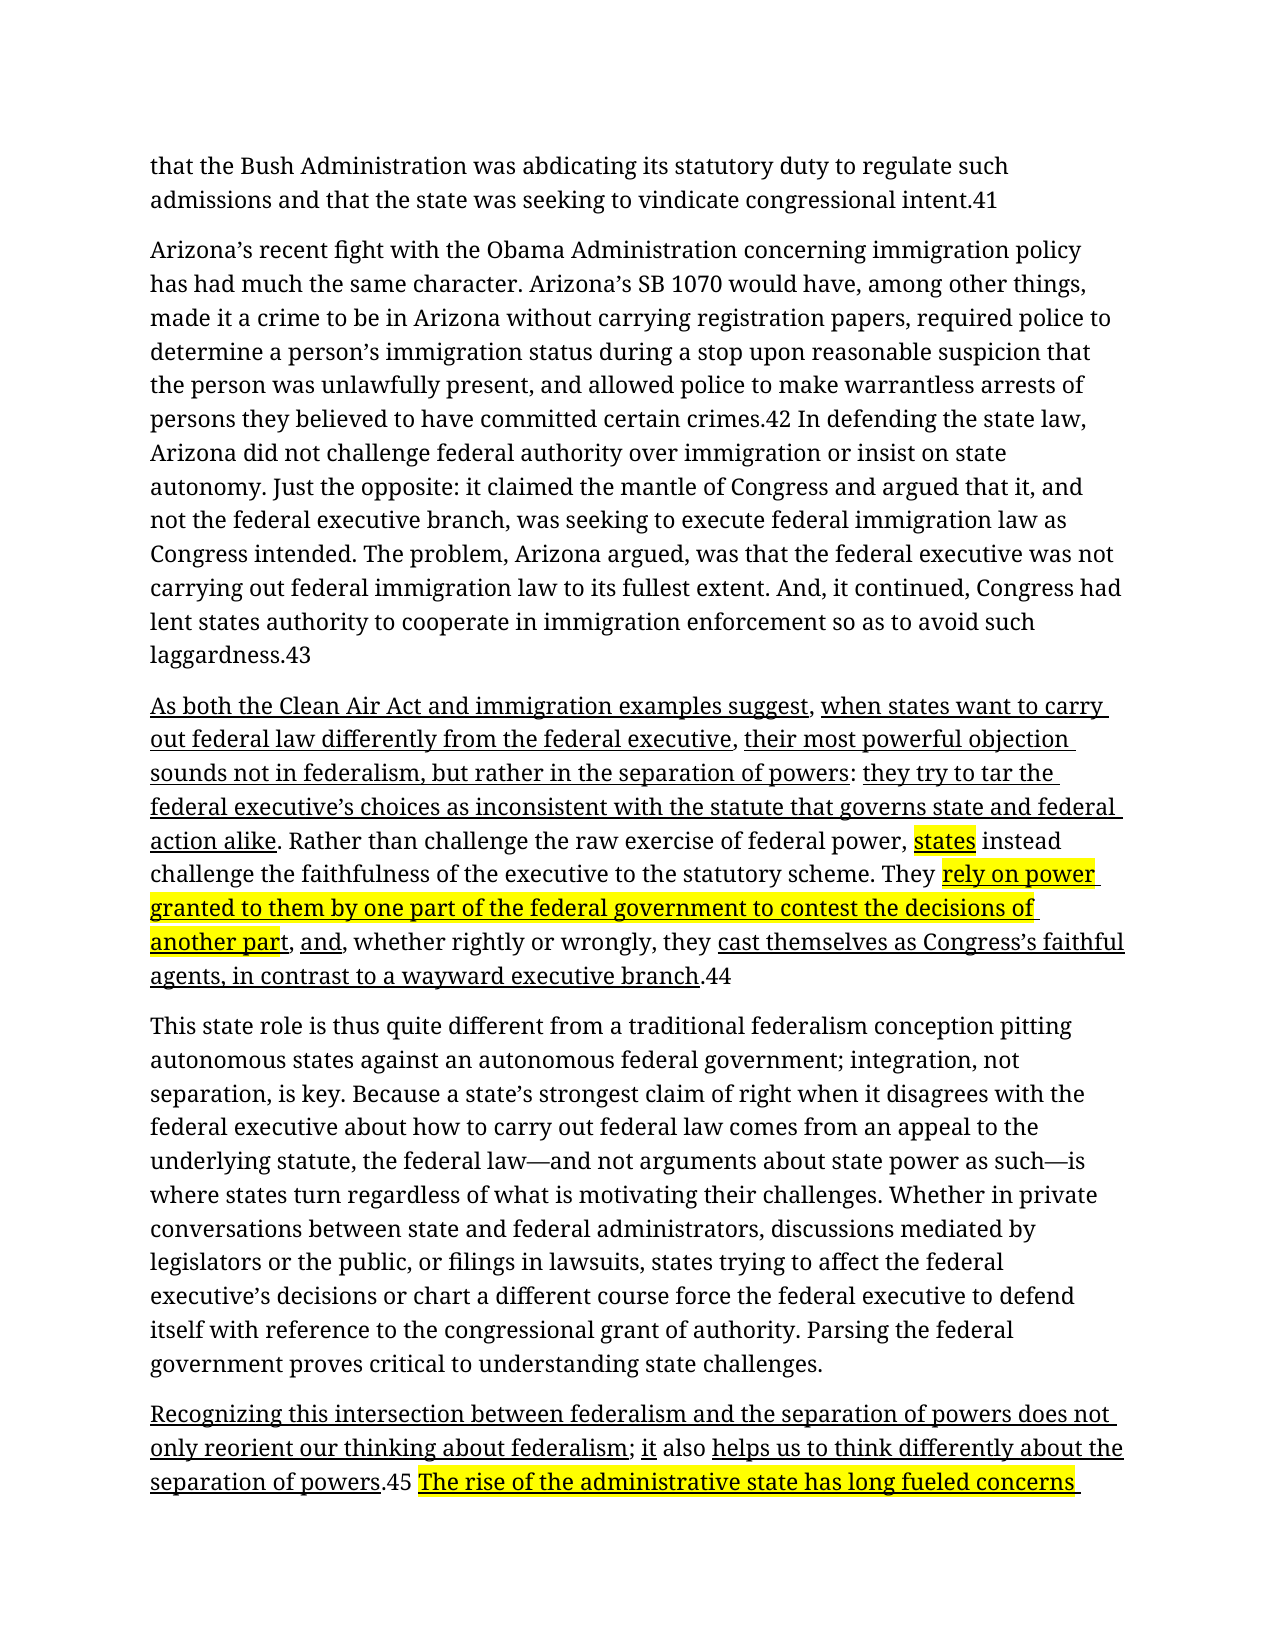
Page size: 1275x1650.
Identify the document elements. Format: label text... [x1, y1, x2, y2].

text Arizona’s recent fight with the Obama Administration concerning immigration policy has had much the same character. Arizona’s SB 1070 would have, among other things, made it a crime to be in Arizona without carrying registration papers, required police to determine a person’s immigration status during a stop upon reasonable suspicion that the person was unlawfully present, and allowed police to make warrantless arrests of persons they believed to have committed certain crimes.42 In defending the state law, Arizona did not challenge federal authority over immigration or insist on state autonomy. Just the opposite: it claimed the mantle of Congress and argued that it, and not the federal executive branch, was seeking to execute federal immigration law as Congress intended. The problem, Arizona argued, was that the federal executive was not carrying out federal immigration law to its fullest extent. And, it continued, Congress had lent states authority to cooperate in immigration enforcement so as to avoid such laggardness.43 [150, 234, 1125, 670]
text As both the Clean Air Act and immigration examples suggest, when states want to carry out federal law differently from the federal executive, their most powerful objection sounds not in federalism, but rather in the separation of powers: they try to tar the federal executive’s choices as inconsistent with the statute that governs state and federal action alike. Rather than challenge the raw exercise of federal power, states instead challenge the faithfulness of the executive to the statutory scheme. They rely on power granted to them by one part of the federal government to contest the decisions of another part, and, whether rightly or wrongly, they cast themselves as Congress’s faithful agents, in contrast to a wayward executive branch.44 [150, 689, 1125, 991]
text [150, 1398, 1125, 1497]
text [150, 150, 1125, 215]
text This state role is thus quite different from a traditional federalism conception pitting autonomous states against an autonomous federal government; integration, not separation, is key. Because a state’s strongest claim of right when it disagrees with the federal executive about how to carry out federal law comes from an appeal to the underlying statute, the federal law—and not arguments about state power as such—is where states turn regardless of what is motivating their challenges. Whether in private conversations between state and federal administrators, discussions mediated by legislators or the public, or filings in lawsuits, states trying to affect the federal executive’s decisions or chart a different course force the federal executive to defend itself with reference to the congressional grant of authority. Parsing the federal government proves critical to understanding state challenges. [150, 1010, 1125, 1379]
